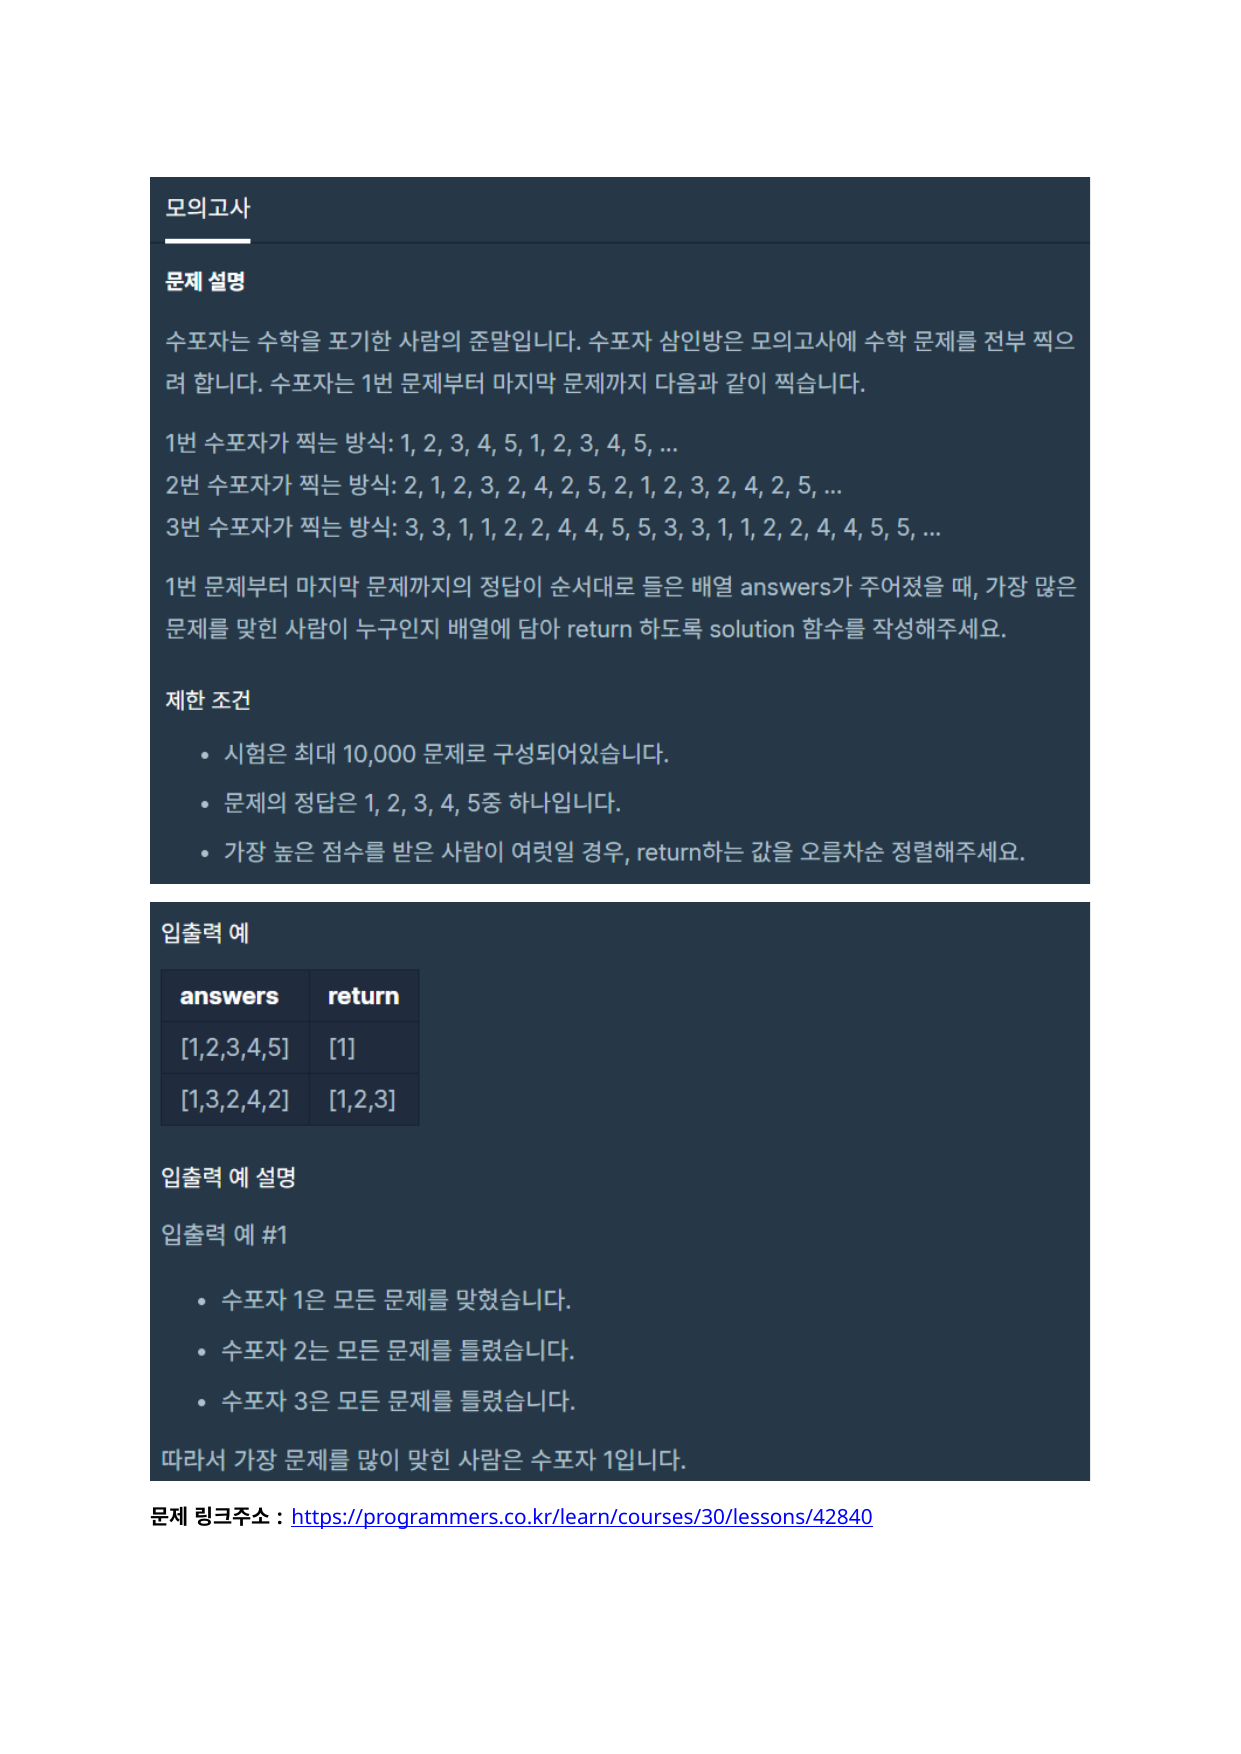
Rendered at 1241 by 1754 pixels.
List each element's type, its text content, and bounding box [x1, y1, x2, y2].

picture [150, 177, 1091, 884]
text 문제 링크주소 : https://programmers.co.kr/learn/courses/30/lessons/42840 [150, 1500, 1090, 1530]
picture [150, 902, 1091, 1481]
